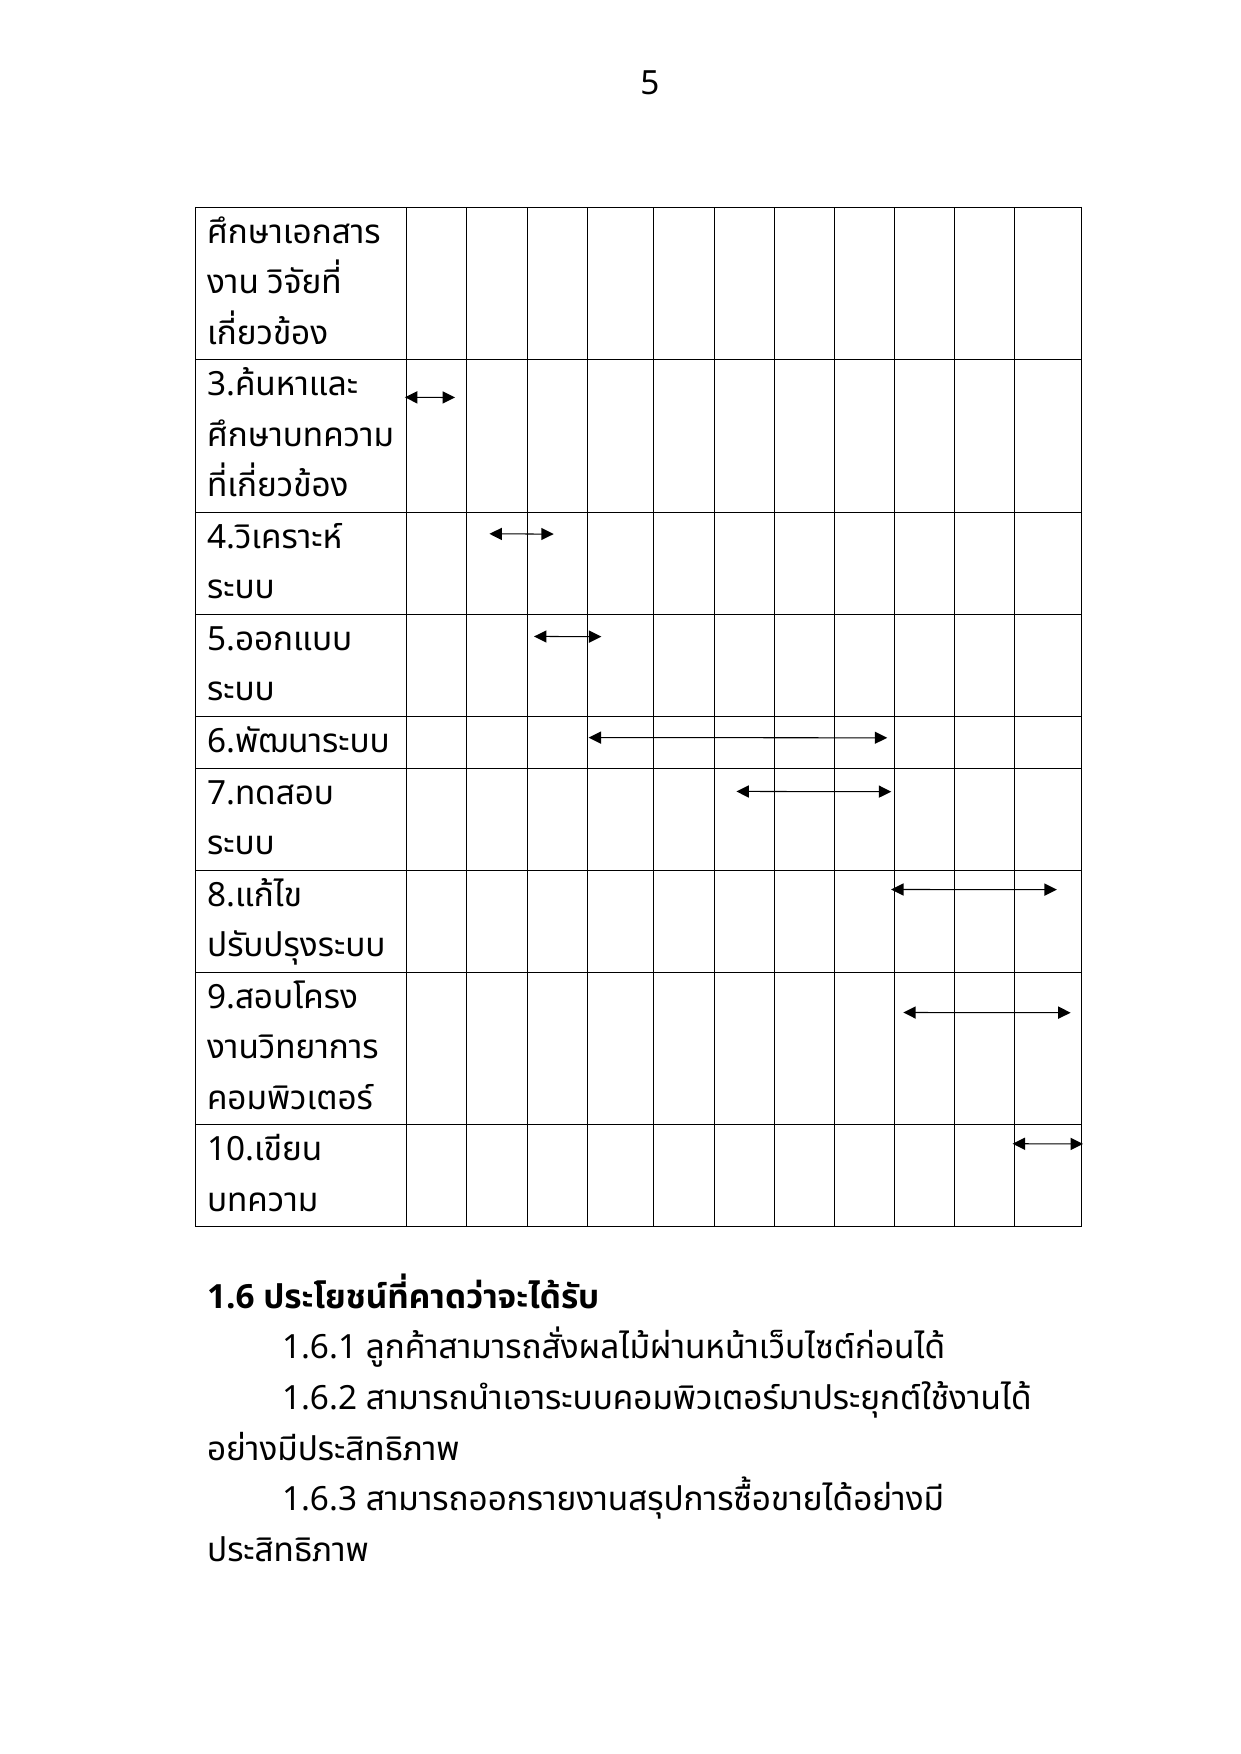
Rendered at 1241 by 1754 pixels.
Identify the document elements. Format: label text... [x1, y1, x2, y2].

table_cell [775, 739, 834, 767]
table_cell [654, 513, 714, 614]
table_cell [467, 973, 527, 1124]
table_cell [775, 793, 834, 869]
table_cell [895, 615, 954, 716]
table_cell [467, 208, 527, 359]
text 1.6.1 ลูกค้าสามารถสั่งผลไม้ผ่านหน้าเว็บไซต์ก่อนได้ [207, 1323, 1092, 1374]
table_cell 8.แก้ไขปรับปรุงระบบ [196, 871, 406, 972]
table_cell [588, 360, 653, 512]
table_cell [955, 360, 1014, 512]
table_cell [955, 871, 1014, 889]
table_cell [407, 615, 466, 716]
table_cell [835, 615, 894, 716]
table_cell 2.ค้นหาและศึกษาเอกสารงาน วิจัยที่เกี่ยวข้อง [196, 208, 406, 359]
table_cell 6.พัฒนาระบบ [196, 717, 406, 767]
table_cell [407, 973, 466, 1124]
table_cell [955, 973, 1014, 1012]
table_cell [895, 208, 954, 359]
table_cell [835, 717, 894, 767]
table_cell 3.ค้นหาและศึกษาบทความที่เกี่ยวข้อง [196, 360, 406, 512]
table_cell [955, 1125, 1014, 1226]
table_cell [407, 513, 466, 614]
table_cell [467, 360, 527, 512]
table_cell [654, 208, 714, 359]
table_cell [407, 1125, 466, 1226]
table_cell [1015, 360, 1081, 512]
table_cell [835, 208, 894, 359]
table_cell [895, 871, 954, 889]
table_cell [715, 973, 774, 1124]
table_cell [1015, 615, 1081, 716]
table_cell [528, 513, 587, 614]
table_cell 7.ทดสอบระบบ [196, 769, 406, 869]
table_cell [775, 717, 834, 737]
table_cell [955, 717, 1014, 767]
table_cell [775, 871, 834, 972]
table_cell [1015, 717, 1081, 767]
table_cell [1015, 513, 1081, 614]
table_cell [895, 360, 954, 512]
table_cell [528, 360, 587, 512]
table_cell [775, 1125, 834, 1226]
table_cell [654, 739, 714, 767]
table_cell [715, 717, 774, 737]
table_cell [654, 871, 714, 972]
table_cell [588, 738, 653, 767]
table_cell 9.สอบโครงงานวิทยาการคอมพิวเตอร์ [196, 973, 406, 1124]
table_cell [775, 973, 834, 1124]
text 1.6 ประโยชน์ที่คาดว่าจะได้รับ [207, 1273, 1092, 1323]
table_cell [588, 513, 653, 614]
table_cell [654, 769, 714, 869]
table_cell [407, 769, 466, 869]
table_cell [955, 208, 1014, 359]
table_cell [654, 717, 714, 737]
table_cell [955, 1014, 1014, 1124]
table_cell [528, 1125, 587, 1226]
table_cell [895, 1125, 954, 1226]
table_cell [895, 717, 954, 767]
table_cell [715, 360, 774, 512]
table_cell [467, 1125, 527, 1226]
table_cell [588, 769, 653, 869]
table_cell [467, 769, 527, 869]
table_cell [955, 615, 1014, 716]
table_cell [654, 1125, 714, 1226]
table_cell [1015, 1145, 1081, 1226]
table_cell [715, 615, 774, 716]
table_cell [1015, 1125, 1081, 1143]
table_cell 5.ออกแบบระบบ [196, 615, 406, 716]
text 1.6.2 สามารถนำเอาระบบคอมพิวเตอร์มาประยุกต์ใช้งานได้อย่างมีประสิทธิภาพ [207, 1374, 1092, 1475]
table_cell [835, 973, 894, 1124]
table_cell [654, 973, 714, 1124]
table_cell [654, 360, 714, 512]
table_cell [1015, 769, 1081, 869]
table_cell [467, 513, 527, 614]
table_cell [775, 513, 834, 614]
table_cell [528, 973, 587, 1124]
table_cell [588, 717, 653, 737]
table_cell [895, 973, 954, 1124]
table_cell [588, 615, 653, 716]
table_cell [775, 360, 834, 512]
table_cell [715, 208, 774, 359]
table_cell [588, 1125, 653, 1226]
table_cell [588, 973, 653, 1124]
table_cell [588, 871, 653, 972]
table_cell [775, 208, 834, 359]
table_cell [467, 871, 527, 972]
table_cell [407, 208, 466, 359]
table_cell [715, 1125, 774, 1226]
table_cell [528, 208, 587, 359]
table_cell [407, 360, 466, 512]
table_cell [895, 891, 954, 972]
table_cell [835, 769, 894, 869]
table_cell [407, 717, 466, 767]
table_cell [775, 769, 834, 791]
table_cell [895, 513, 954, 614]
table_cell [895, 769, 954, 869]
table_cell 10.เขียนบทความ [196, 1125, 406, 1226]
table_cell [528, 769, 587, 869]
table_cell [955, 891, 1014, 972]
table_cell [715, 739, 774, 767]
table_cell [654, 615, 714, 716]
table_cell [955, 513, 1014, 614]
table_cell [407, 871, 466, 972]
table_cell [835, 1125, 894, 1226]
table_cell [715, 871, 774, 972]
table_cell [835, 871, 894, 972]
table_cell [588, 208, 653, 359]
table_cell [467, 615, 527, 716]
table_cell [1015, 871, 1081, 972]
table_cell [715, 769, 774, 869]
table_cell [835, 360, 894, 512]
table_cell [715, 513, 774, 614]
table_cell [835, 513, 894, 614]
table_cell [528, 717, 587, 767]
text 1.6.3 สามารถออกรายงานสรุปการซื้อขายได้อย่างมีประสิทธิภาพ [207, 1475, 1092, 1576]
table_cell [775, 615, 834, 716]
table_cell [467, 717, 527, 767]
table_cell [528, 615, 587, 716]
table_cell [1015, 973, 1081, 1124]
table_cell 4.วิเคราะห์ระบบ [196, 513, 406, 614]
table_cell [955, 769, 1014, 869]
table_cell [528, 871, 587, 972]
table_cell [1015, 208, 1081, 359]
